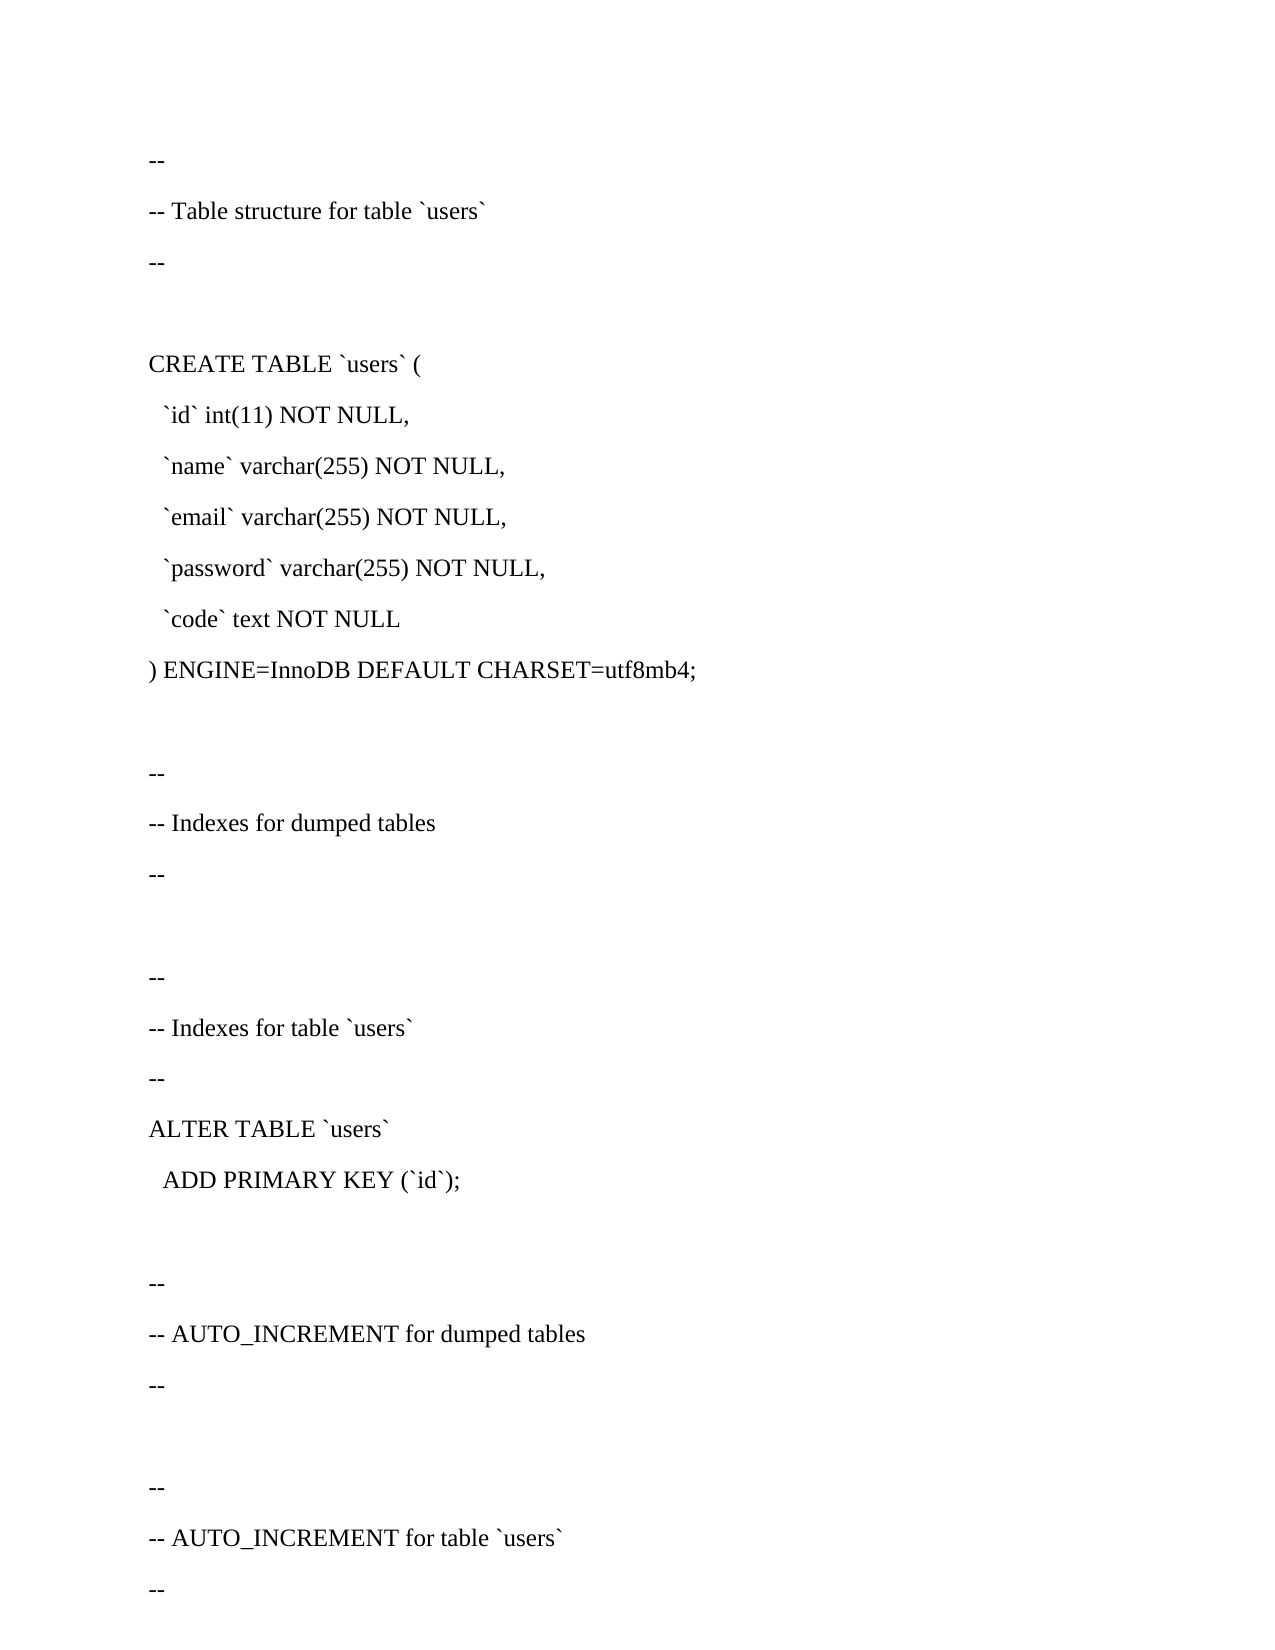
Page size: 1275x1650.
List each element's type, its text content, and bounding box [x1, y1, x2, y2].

text ALTER TABLE `users` [148, 1114, 1191, 1143]
text `name` varchar(255) NOT NULL, [162, 451, 1191, 480]
text `password` varchar(255) NOT NULL, [162, 553, 1191, 582]
text -- [148, 859, 1191, 888]
text -- AUTO_INCREMENT for table `users` [148, 1523, 1191, 1552]
text -- [148, 145, 1191, 174]
text -- [148, 962, 1191, 990]
text -- [148, 1370, 1191, 1399]
text -- [148, 1063, 1191, 1092]
text CREATE TABLE `users` ( [148, 349, 1191, 378]
text -- [148, 247, 1191, 276]
text -- AUTO_INCREMENT for dumped tables [148, 1319, 1191, 1348]
text -- [148, 1472, 1191, 1501]
text `id` int(11) NOT NULL, [162, 400, 1191, 429]
text ADD PRIMARY KEY (`id`); [162, 1165, 1191, 1194]
text -- Table structure for table `users` [148, 196, 1191, 225]
text `email` varchar(255) NOT NULL, [162, 502, 1191, 531]
text -- Indexes for dumped tables [148, 808, 1191, 837]
text -- Indexes for table `users` [148, 1013, 1191, 1041]
text -- [148, 758, 1191, 786]
text `code` text NOT NULL [162, 604, 1191, 632]
text -- [148, 1574, 1191, 1603]
text -- [148, 1268, 1191, 1297]
text ) ENGINE=InnoDB DEFAULT CHARSET=utf8mb4; [148, 655, 1191, 683]
